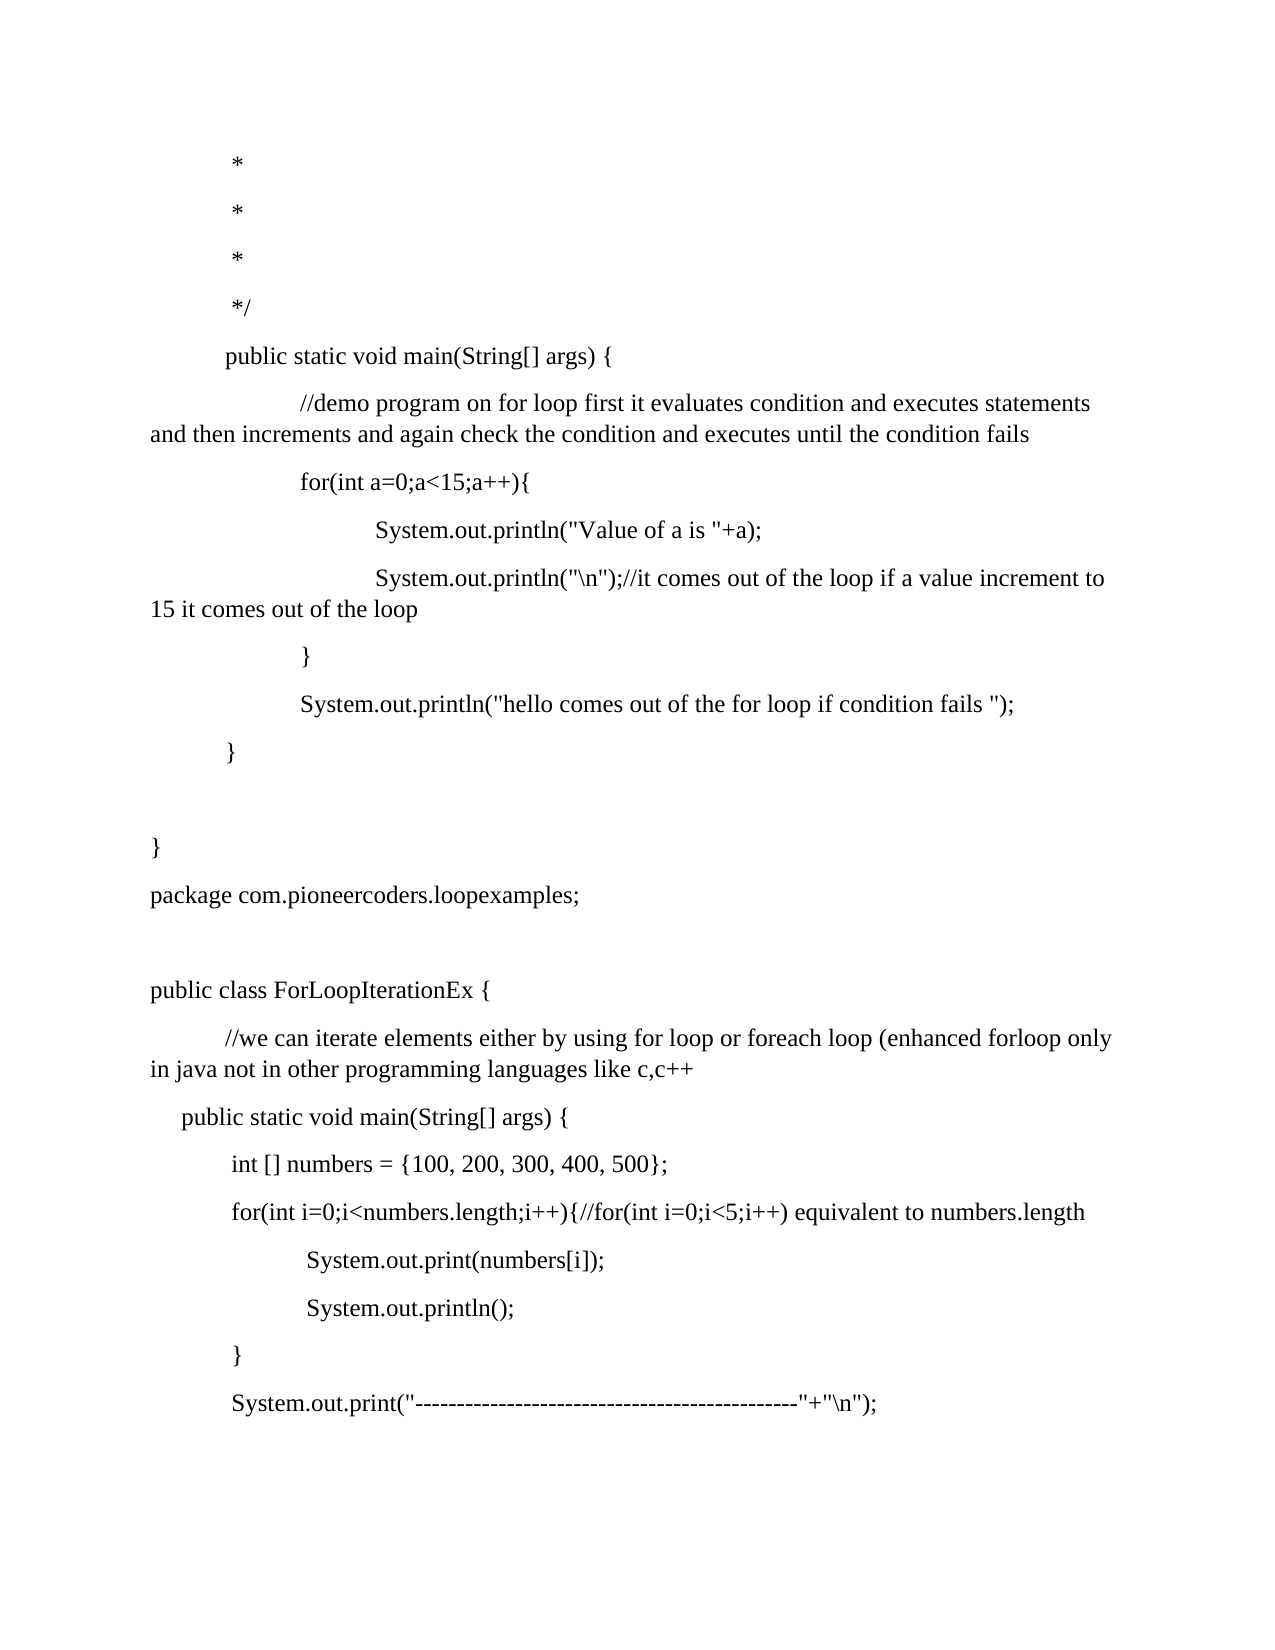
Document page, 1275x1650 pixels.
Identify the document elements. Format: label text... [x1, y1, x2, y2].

text int [] numbers = {100, 200, 300, 400, 500}; [150, 1149, 1125, 1178]
text System.out.println("Value of a is "+a); [150, 515, 1125, 544]
text } [150, 641, 1125, 670]
text //we can iterate elements either by using for loop or foreach loop (enhanced forloop only in java not in other programming languages like c,c++ [150, 1023, 1125, 1083]
text public class ForLoopIterationEx { [150, 975, 1125, 1004]
text } [150, 832, 1125, 861]
text System.out.print("----------------------------------------------"+"\n"); [150, 1388, 1125, 1417]
text public static void main(String[] args) { [150, 341, 1125, 369]
text public static void main(String[] args) { [150, 1102, 1125, 1131]
text System.out.print(numbers[i]); [150, 1245, 1125, 1274]
text * [150, 198, 1125, 226]
text * [150, 150, 1125, 179]
text System.out.println("hello comes out of the for loop if condition fails "); [150, 689, 1125, 718]
text * [150, 245, 1125, 274]
text } [150, 1340, 1125, 1369]
text //demo program on for loop first it evaluates condition and executes statements and then increments and again check the condition and executes until the condition fails [150, 388, 1125, 448]
text */ [150, 293, 1125, 322]
text for(int a=0;a<15;a++){ [150, 467, 1125, 496]
text System.out.println(); [150, 1293, 1125, 1321]
text for(int i=0;i<numbers.length;i++){//for(int i=0;i<5;i++) equivalent to numbers.length [150, 1197, 1125, 1226]
text System.out.println("\n");//it comes out of the loop if a value increment to 15 it comes out of the loop [150, 563, 1125, 622]
text package com.pioneercoders.loopexamples; [150, 880, 1125, 909]
text } [150, 737, 1125, 766]
